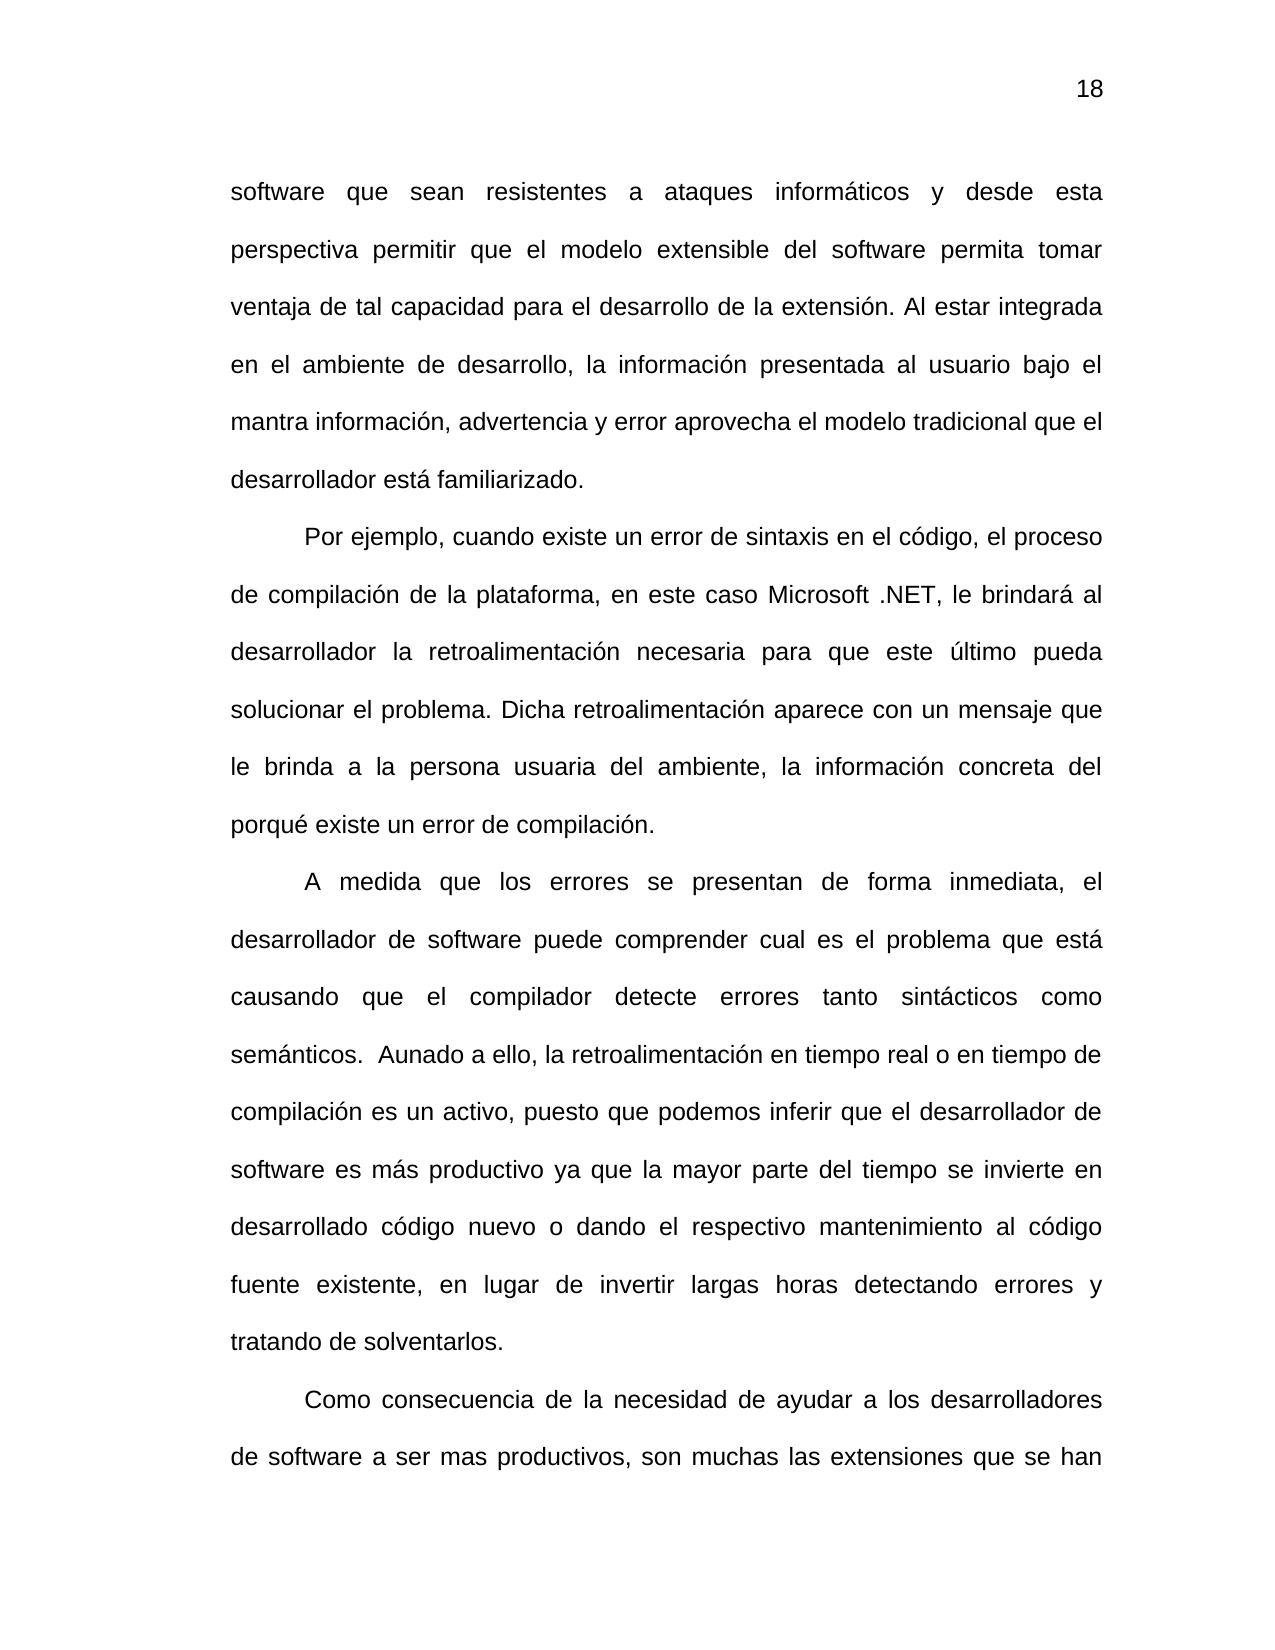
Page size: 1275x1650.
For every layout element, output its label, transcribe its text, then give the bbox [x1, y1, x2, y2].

text A medida que los errores se presentan de forma inmediata, el desarrollador de software puede comprender cual es el problema que está causando que el compilador detecte errores tanto sintácticos como semánticos. Aunado a ello, la retroalimentación en tiempo real o en tiempo de compilación es un activo, puesto que podemos inferir que el desarrollador de software es más productivo ya que la mayor parte del tiempo se invierte en desarrollado código nuevo o dando el respectivo mantenimiento al código fuente existente, en lugar de invertir largas horas detectando errores y tratando de solventarlos. [230, 867, 1104, 1356]
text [230, 1385, 1104, 1471]
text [230, 177, 1104, 493]
text Por ejemplo, cuando existe un error de sintaxis en el código, el proceso de compilación de la plataforma, en este caso Microsoft .NET, le brindará al desarrollador la retroalimentación necesaria para que este último pueda solucionar el problema. Dicha retroalimentación aparece con un mensaje que le brinda a la persona usuaria del ambiente, la información concreta del porqué existe un error de compilación. [230, 522, 1104, 838]
